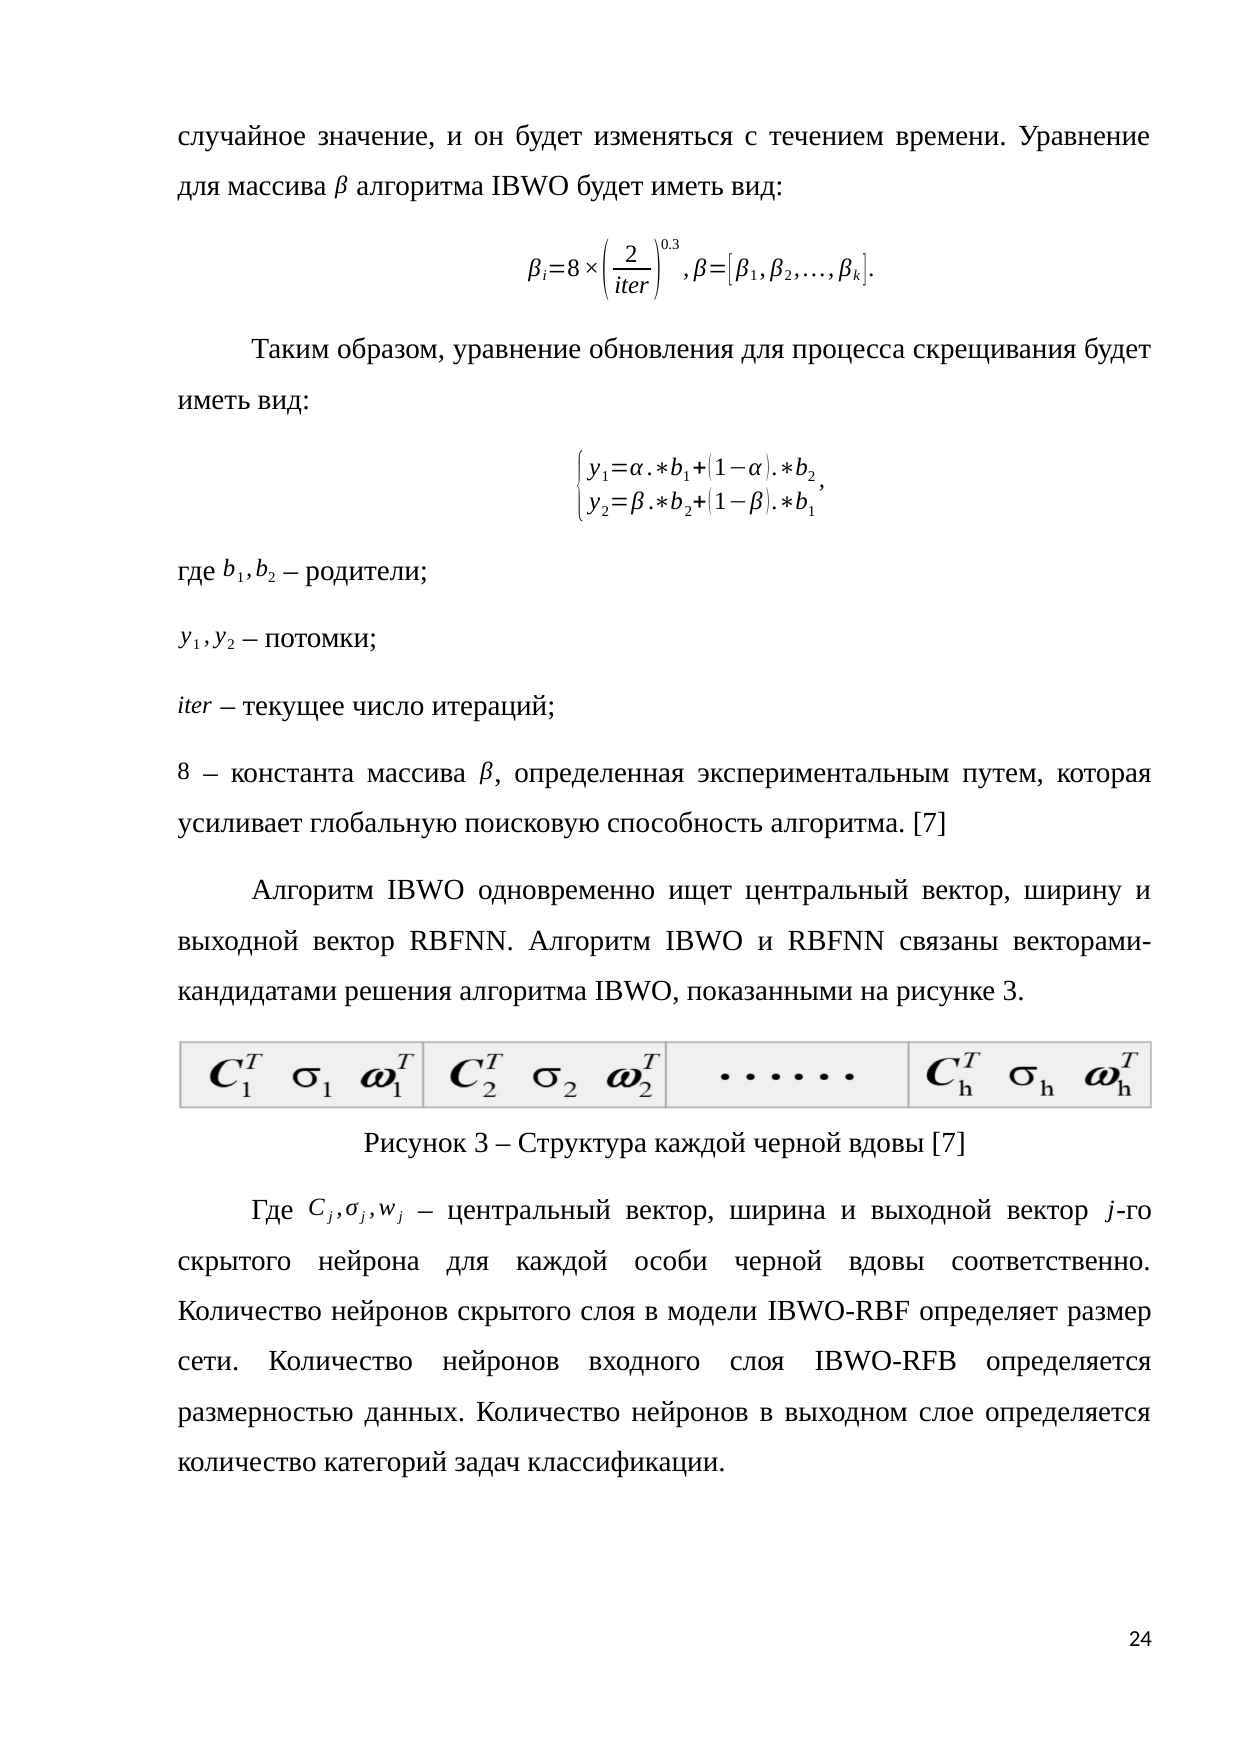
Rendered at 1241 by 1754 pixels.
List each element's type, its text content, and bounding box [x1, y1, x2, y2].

text – потомки; [177, 620, 1152, 655]
text Алгоритм IBWO одновременно ищет центральный вектор, ширину и выходной вектор RBFNN. Алгоритм IBWO и RBFNN связаны векторами-кандидатами решения алгоритма IBWO, показанными на рисунке 3. [177, 872, 1152, 1007]
text – текущее число итераций; [177, 688, 1152, 722]
text Таким образом, уравнение обновления для процесса скрещивания будет иметь вид: [177, 332, 1152, 415]
text – константа массива , определенная экспериментальным путем, которая усиливает глобальную поисковую способность алгоритма. [7] [177, 755, 1152, 839]
picture [177, 1040, 1152, 1109]
text Рисунок 3 – Структура каждой черной вдовы [7] [177, 1126, 1152, 1159]
text где – родители; [177, 553, 1152, 587]
text Где – центральный вектор, ширина и выходной вектор -го скрытого нейрона для каждой особи черной вдовы соответственно. Количество нейронов скрытого слоя в модели IBWO-RBF определяет размер сети. Количество нейронов входного слоя IBWO-RFB определяется размерностью данных. Количество нейронов в выходном слое определяется количество категорий задач классификации. [177, 1192, 1152, 1478]
